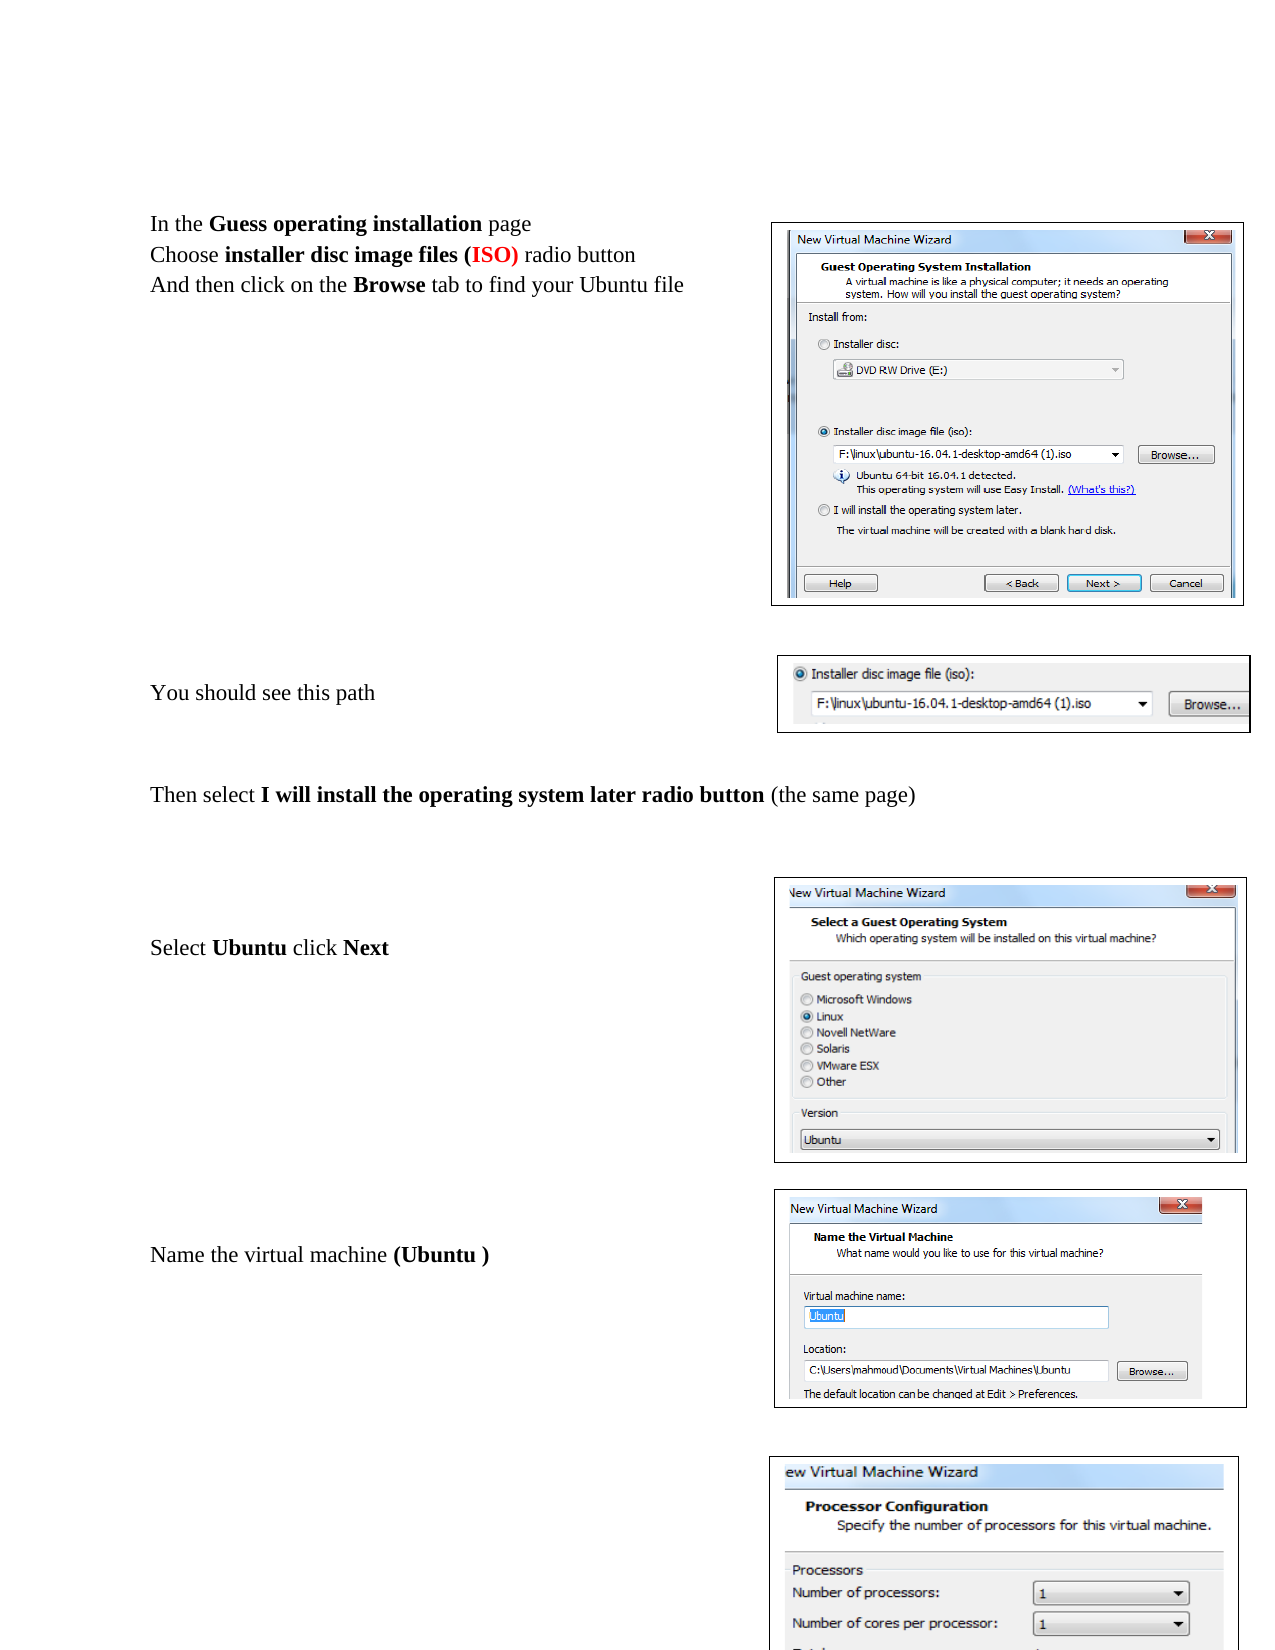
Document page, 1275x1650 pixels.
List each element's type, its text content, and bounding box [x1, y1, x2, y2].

text Choose installer disc image files (ISO) radio button [150, 241, 771, 267]
picture [784, 1464, 1224, 1650]
text And then click on the Browse tab to find your Ubuntu file [150, 271, 771, 297]
text Name the virtual machine (Ubuntu ) [150, 1241, 773, 1267]
text Select Ubuntu click Next [150, 934, 773, 961]
text In the Guess operating installation page [150, 210, 1125, 237]
text You should see this path [150, 679, 777, 706]
picture [793, 663, 1249, 724]
picture [789, 885, 1238, 1153]
text Then select I will install the operating system later radio button (the same page) [150, 781, 1125, 808]
picture [787, 230, 1236, 598]
picture [789, 1197, 1203, 1399]
